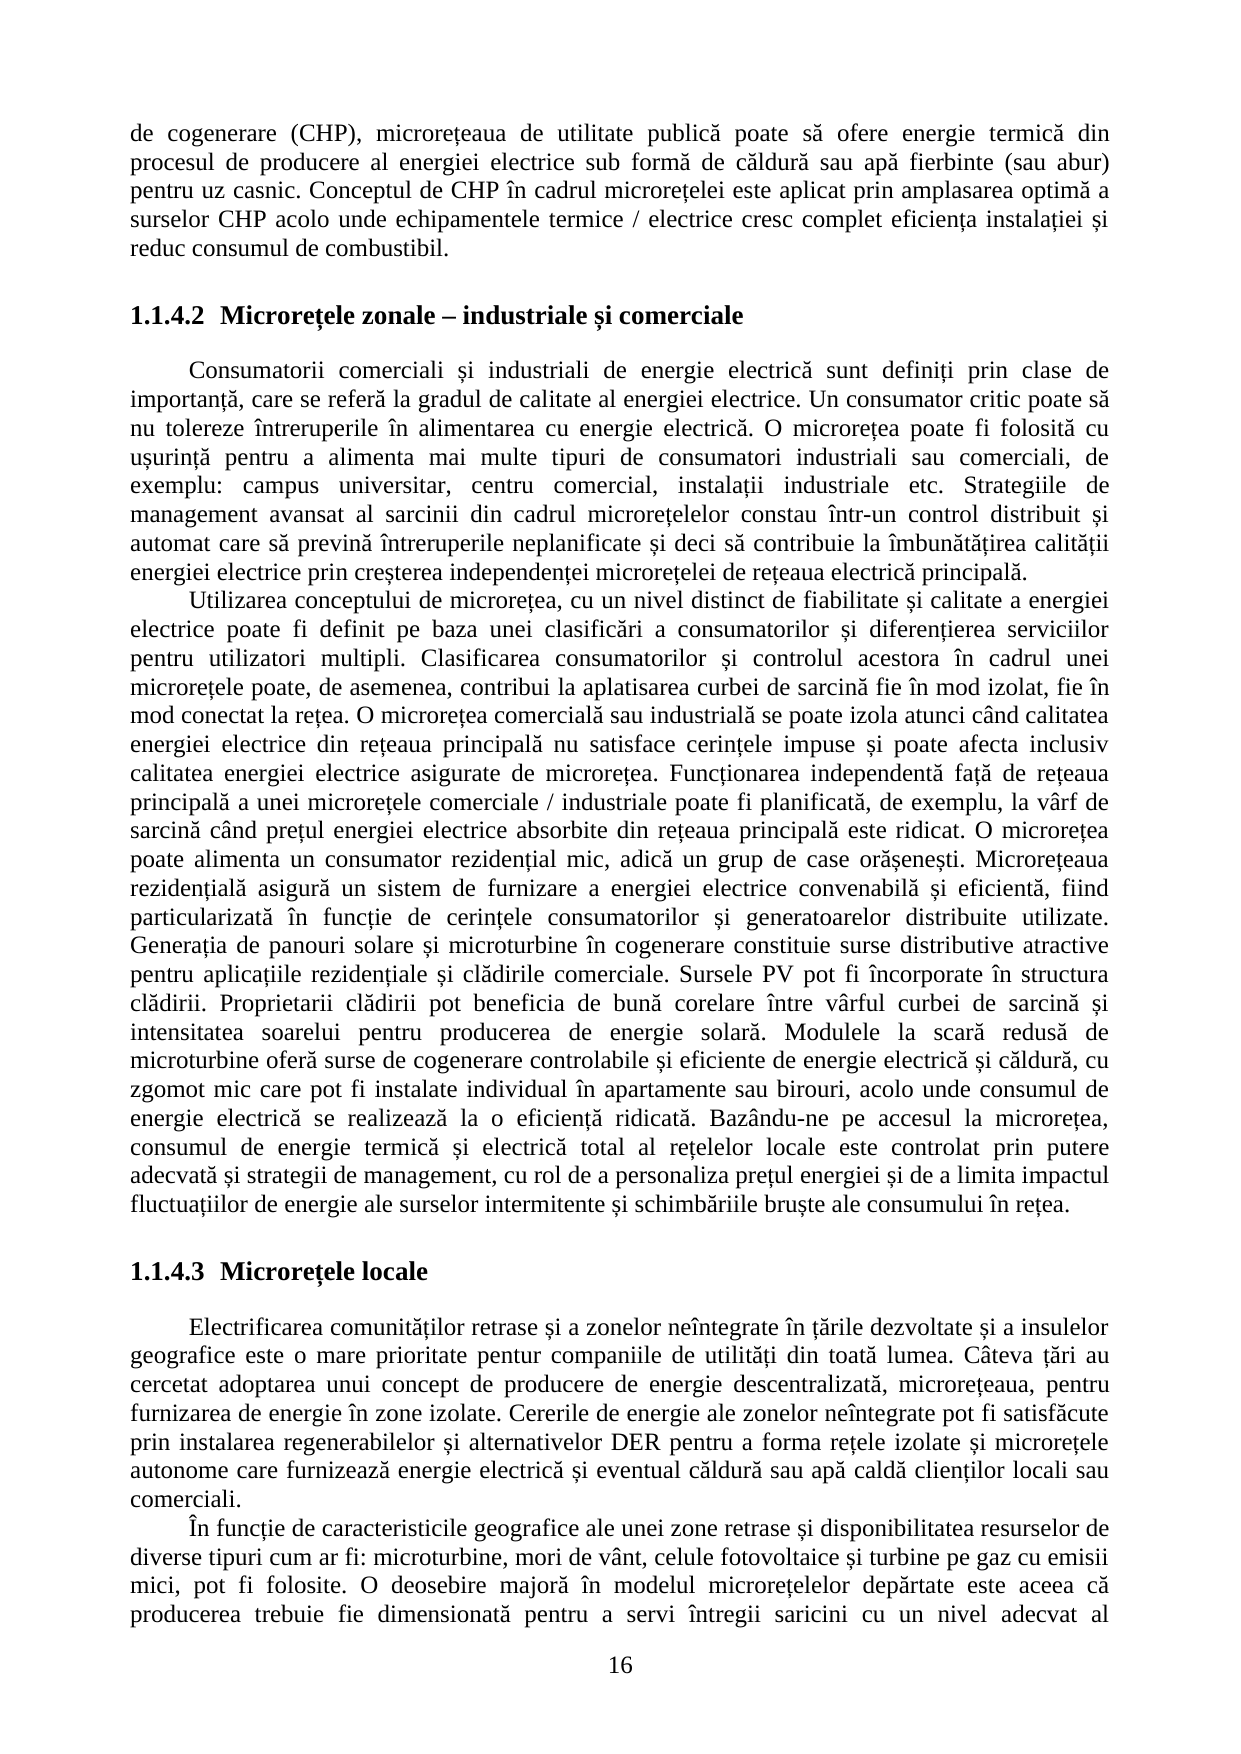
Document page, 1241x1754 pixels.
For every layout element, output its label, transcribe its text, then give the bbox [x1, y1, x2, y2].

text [130, 1513, 1110, 1628]
text Electrificarea comunităților retrase și a zonelor neîntegrate în țările dezvoltate și a insulelor geografice este o mare prioritate pentur companiile de utilități din toată lumea. Câteva țări au cercetat adoptarea unui concept de producere de energie descentralizată, microrețeaua, pentru furnizarea de energie în zone izolate. Cererile de energie ale zonelor neîntegrate pot fi satisfăcute prin instalarea regenerabilelor și alternativelor DER pentru a forma rețele izolate și microrețele autonome care furnizează energie electrică și eventual căldură sau apă caldă clienților locali sau comerciali. [130, 1312, 1110, 1513]
text Consumatorii comerciali și industriali de energie electrică sunt definiți prin clase de importanță, care se referă la gradul de calitate al energiei electrice. Un consumator critic poate să nu tolereze întreruperile în alimentarea cu energie electrică. O microrețea poate fi folosită cu ușurință pentru a alimenta mai multe tipuri de consumatori industriali sau comerciali, de exemplu: campus universitar, centru comercial, instalații industriale etc. Strategiile de management avansat al sarcinii din cadrul microrețelelor constau într-un control distribuit și automat care să prevină întreruperile neplanificate și deci să contribuie la îmbunătățirea calității energiei electrice prin creșterea independenței microrețelei de rețeaua electrică principală. [130, 356, 1110, 586]
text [130, 118, 1110, 262]
subtitle Microrețele zonale – industriale și comerciale [130, 299, 1110, 331]
text Utilizarea conceptului de microrețea, cu un nivel distinct de fiabilitate și calitate a energiei electrice poate fi definit pe baza unei clasificări a consumatorilor și diferențierea serviciilor pentru utilizatori multipli. Clasificarea consumatorilor și controlul acestora în cadrul unei microrețele poate, de asemenea, contribui la aplatisarea curbei de sarcină fie în mod izolat, fie în mod conectat la rețea. O microrețea comercială sau industrială se poate izola atunci când calitatea energiei electrice din rețeaua principală nu satisface cerințele impuse și poate afecta inclusiv calitatea energiei electrice asigurate de microrețea. Funcționarea independentă față de rețeaua principală a unei microrețele comerciale / industriale poate fi planificată, de exemplu, la vârf de sarcină când prețul energiei electrice absorbite din rețeaua principală este ridicat. O microrețea poate alimenta un consumator rezidențial mic, adică un grup de case orășenești. Microrețeaua rezidențială asigură un sistem de furnizare a energiei electrice convenabilă și eficientă, fiind particularizată în funcție de cerințele consumatorilor și generatoarelor distribuite utilizate. Generația de panouri solare și microturbine în cogenerare constituie surse distributive atractive pentru aplicațiile rezidențiale și clădirile comerciale. Sursele PV pot fi încorporate în structura clădirii. Proprietarii clădirii pot beneficia de bună corelare între vârful curbei de sarcină și intensitatea soarelui pentru producerea de energie solară. Modulele la scară redusă de microturbine oferă surse de cogenerare controlabile și eficiente de energie electrică și căldură, cu zgomot mic care pot fi instalate individual în apartamente sau birouri, acolo unde consumul de energie electrică se realizează la o eficiență ridicată. Bazându-ne pe accesul la microrețea, consumul de energie termică și electrică total al rețelelor locale este controlat prin putere adecvată și strategii de management, cu rol de a personaliza prețul energiei și de a limita impactul fluctuațiilor de energie ale surselor intermitente și schimbăriile bruște ale consumului în rețea. [130, 586, 1110, 1218]
subtitle Microrețele locale [130, 1256, 1110, 1287]
